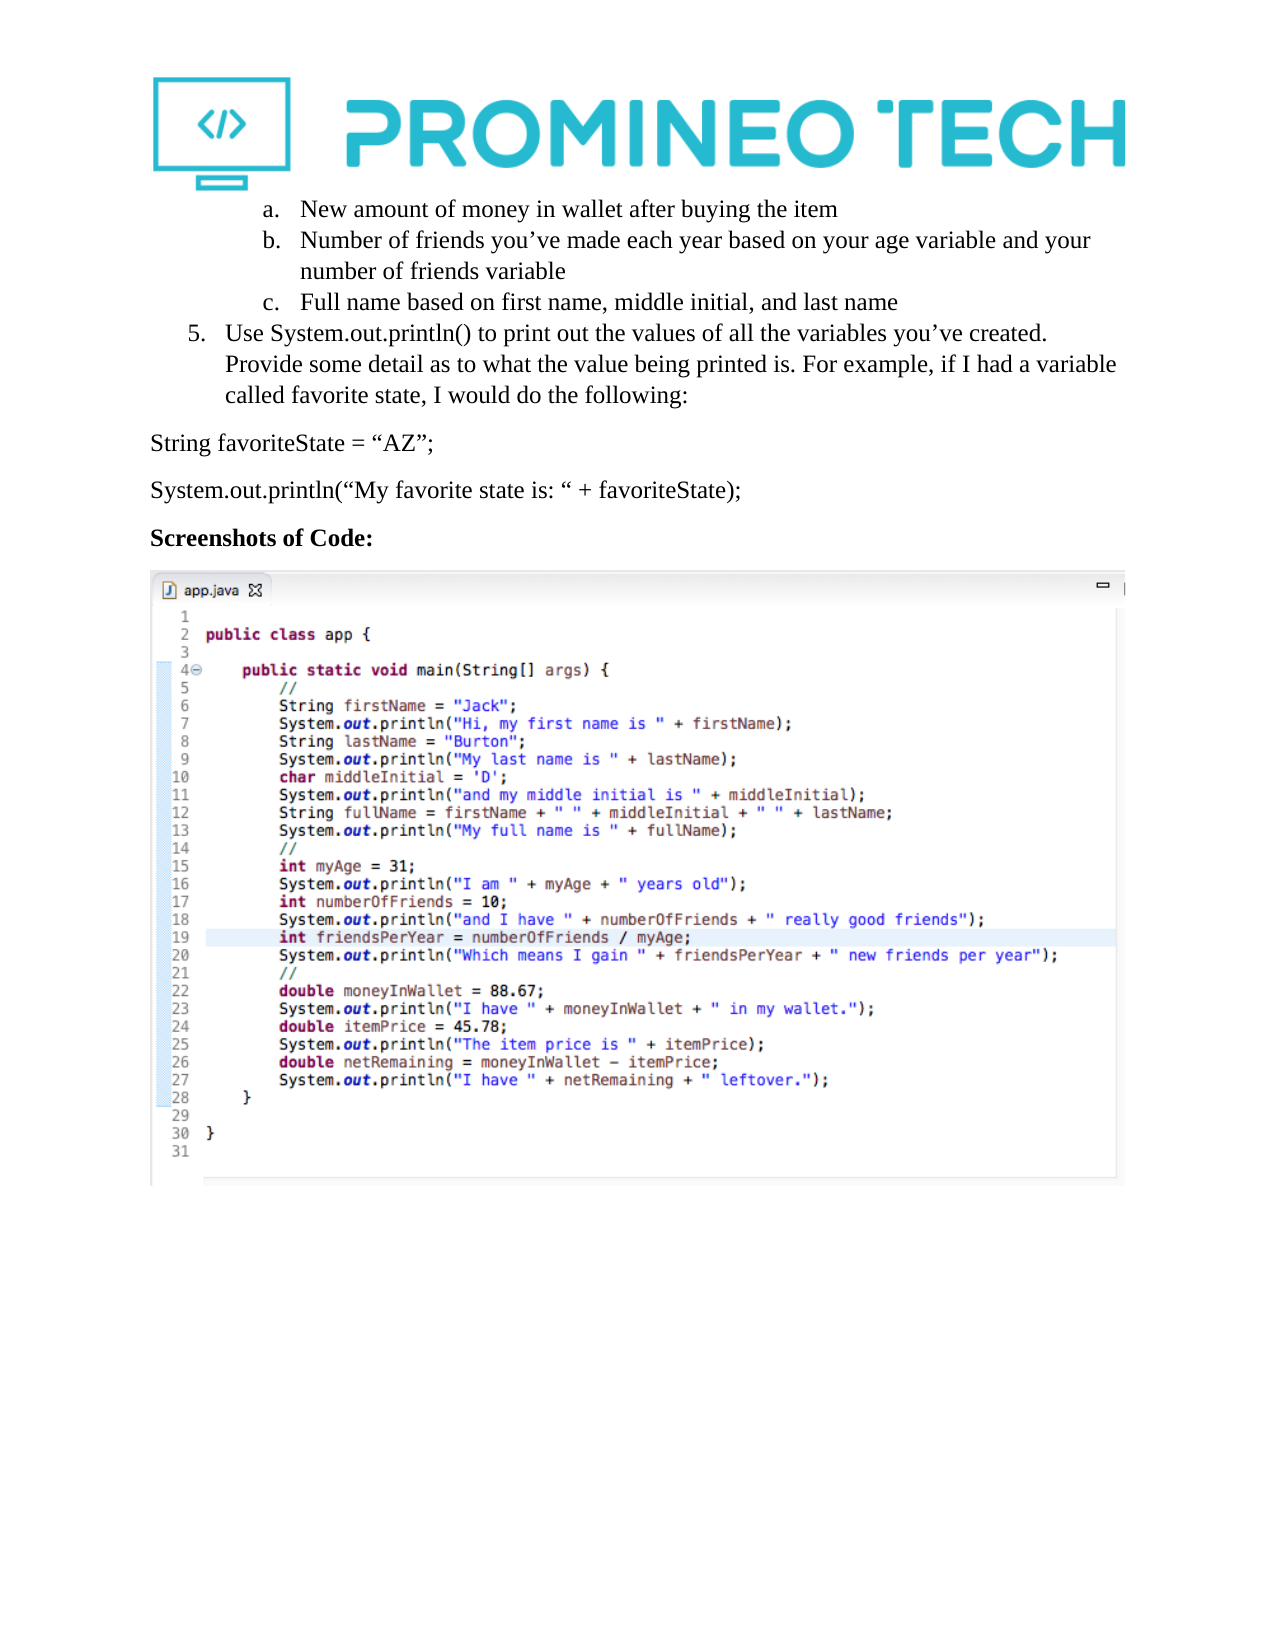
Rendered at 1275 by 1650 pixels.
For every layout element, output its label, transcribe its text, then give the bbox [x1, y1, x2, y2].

text System.out.println(“My favorite state is: “ + favoriteState); [150, 475, 1125, 504]
list New amount of money in wallet after buying the item [262, 194, 1125, 222]
list Full name based on first name, middle initial, and last name [262, 287, 1125, 316]
list Use System.out.println() to print out the values of all the variables you’ve created. Provide some detail as to what the value being printed is. For example, if I had a variable called favorite state, I would do the following: [187, 318, 1125, 409]
text Screenshots of Code: [150, 523, 1125, 552]
text String favoriteState = “AZ”; [150, 428, 1125, 456]
list Number of friends you’ve made each year based on your age variable and your number of friends variable [262, 225, 1125, 284]
picture [150, 75, 1125, 194]
picture [150, 570, 1125, 1186]
